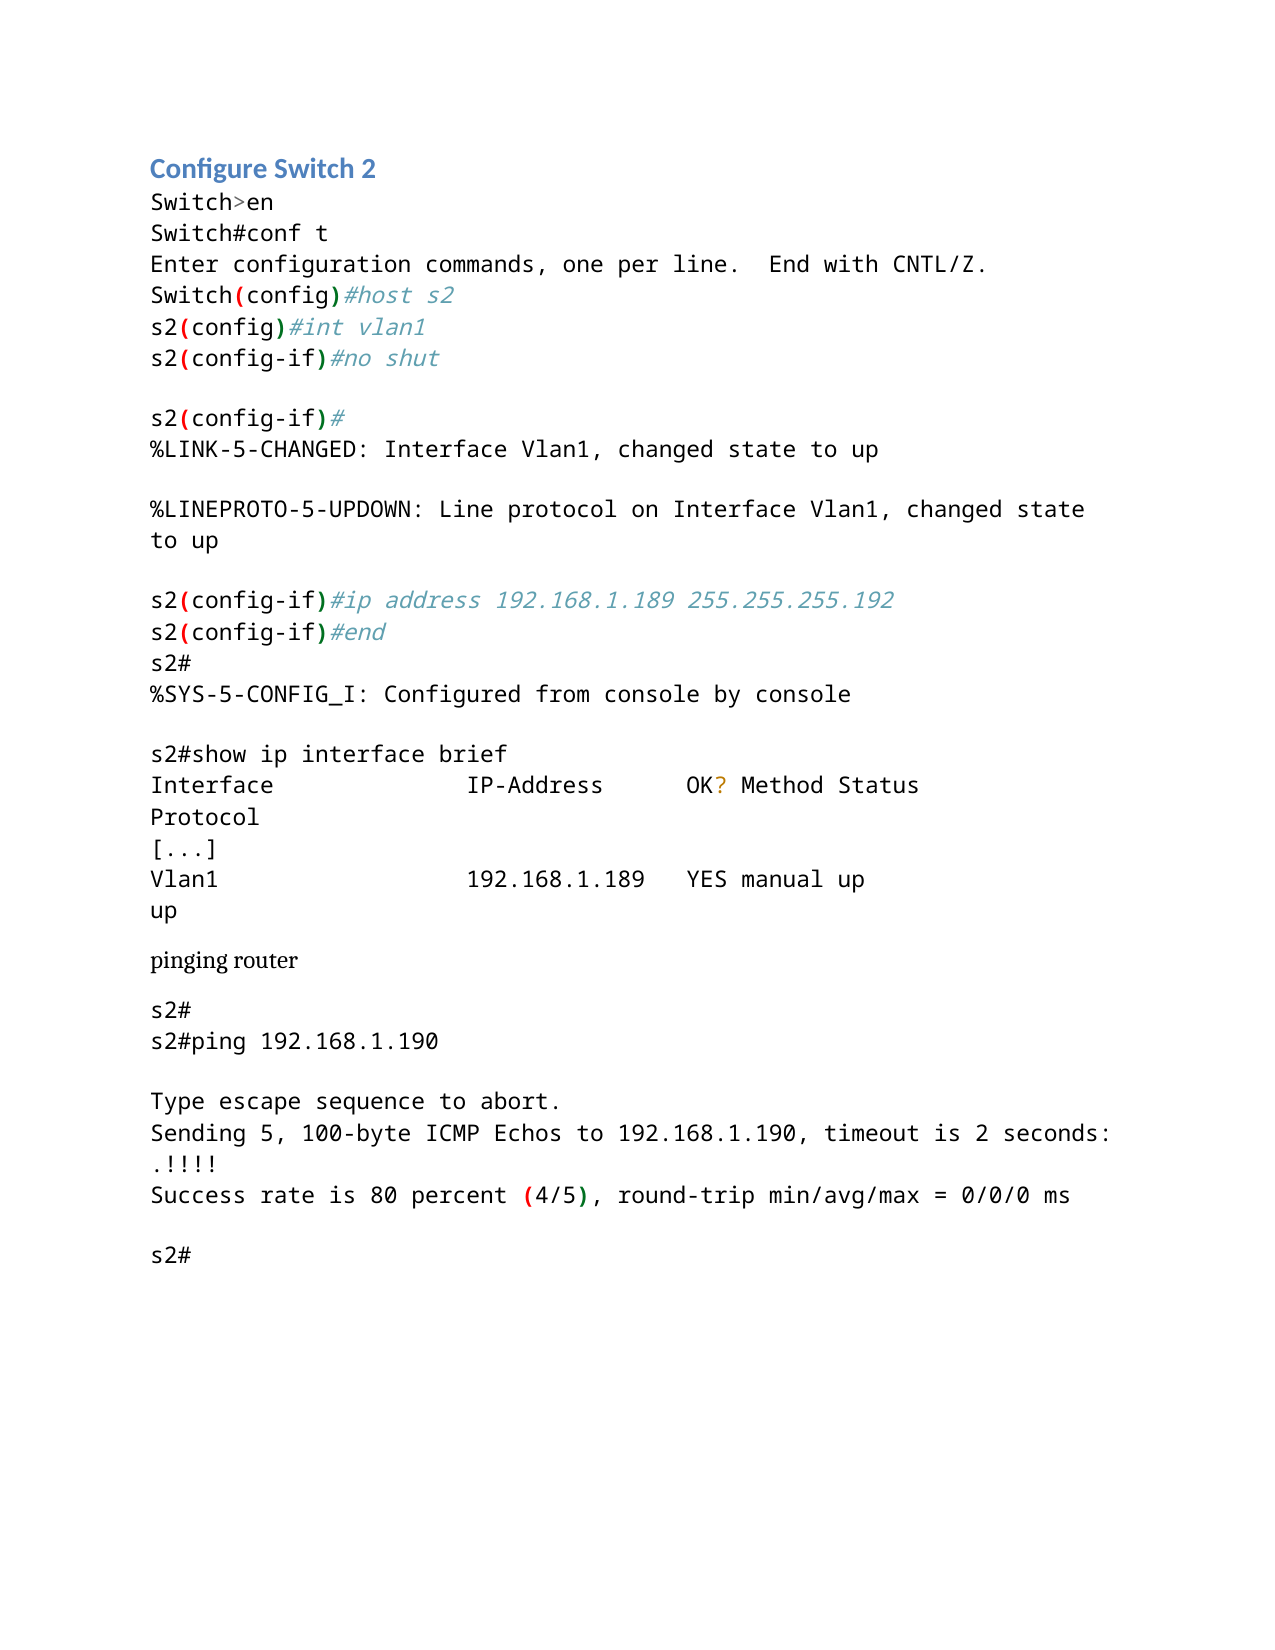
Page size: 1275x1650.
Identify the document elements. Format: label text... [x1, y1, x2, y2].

subtitle Configure Switch 2 [150, 150, 1125, 186]
text Switch>en Switch#conf t Enter configuration commands, one per line. End with CNTL/Z. Switch(config)#host s2 s2(config)#int vlan1 s2(config-if)#no shut s2(config-if)# %LINK-5-CHANGED: Interface Vlan1, changed state to up %LINEPROTO-5-UPDOWN: Line protocol on Interface Vlan1, changed state to up s2(config-if)#ip address 192.168.1.189 255.255.255.192 s2(config-if)#end s2# %SYS-5-CONFIG_I: Configured from console by console s2#show ip interface brief Interface IP-Address OK? Method Status Protocol [...] Vlan1 192.168.1.189 YES manual up up [150, 186, 1125, 926]
text pinging router [150, 946, 1125, 975]
text s2# s2#ping 192.168.1.190 Type escape sequence to abort. Sending 5, 100-byte ICMP Echos to 192.168.1.190, timeout is 2 seconds: .!!!! Success rate is 80 percent (4/5), round-trip min/avg/max = 0/0/0 ms s2# [150, 994, 1125, 1270]
